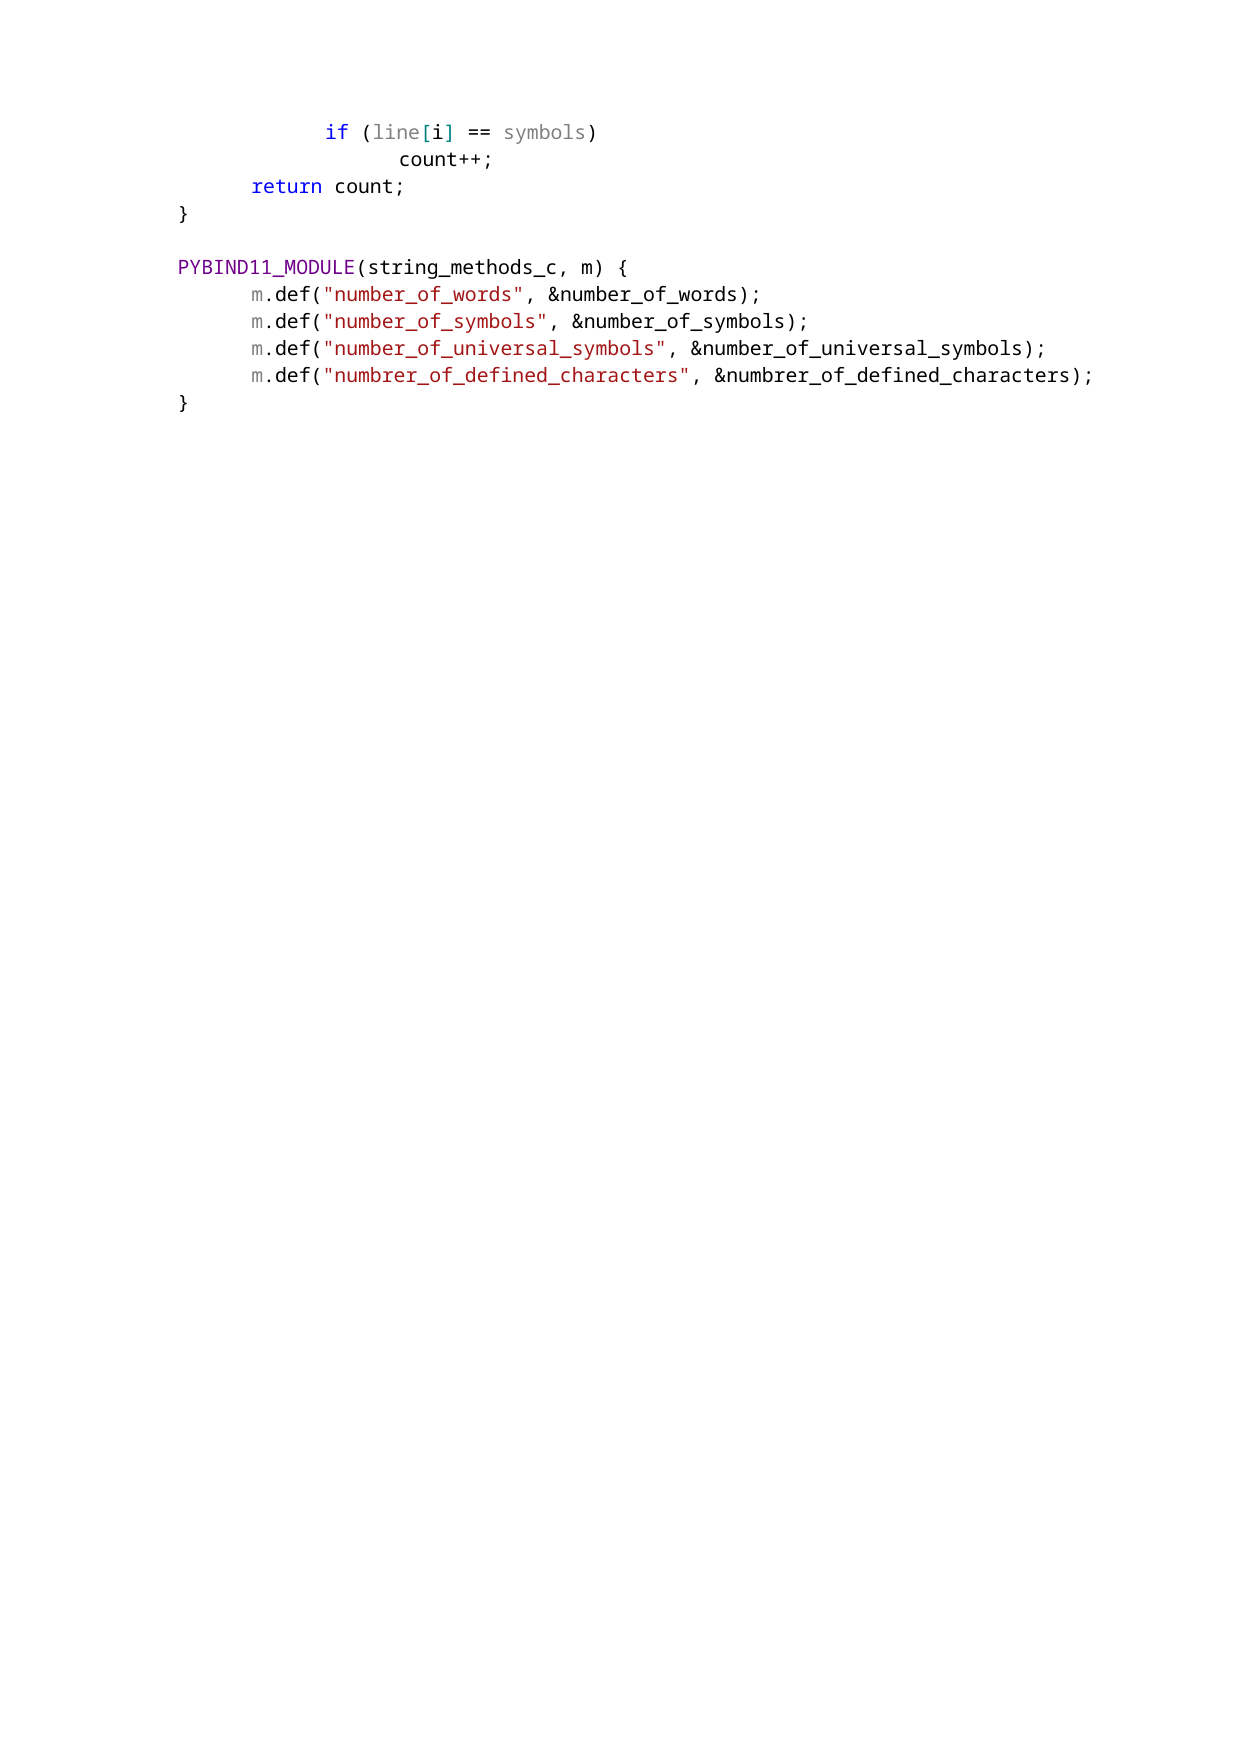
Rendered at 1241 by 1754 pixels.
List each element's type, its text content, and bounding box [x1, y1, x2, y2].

text count++; [177, 145, 1152, 172]
text m.def("number_of_symbols", &number_of_symbols); [177, 307, 1152, 334]
text m.def("number_of_words", &number_of_words); [177, 280, 1152, 307]
text } [177, 388, 1152, 415]
text if (line[i] == symbols) [177, 118, 1152, 145]
text return count; [177, 172, 1152, 199]
text } [177, 199, 1152, 226]
text PYBIND11_MODULE(string_methods_c, m) { [177, 253, 1152, 280]
text m.def("number_of_universal_symbols", &number_of_universal_symbols); [177, 334, 1152, 361]
text m.def("numbrer_of_defined_characters", &numbrer_of_defined_characters); [177, 361, 1152, 388]
